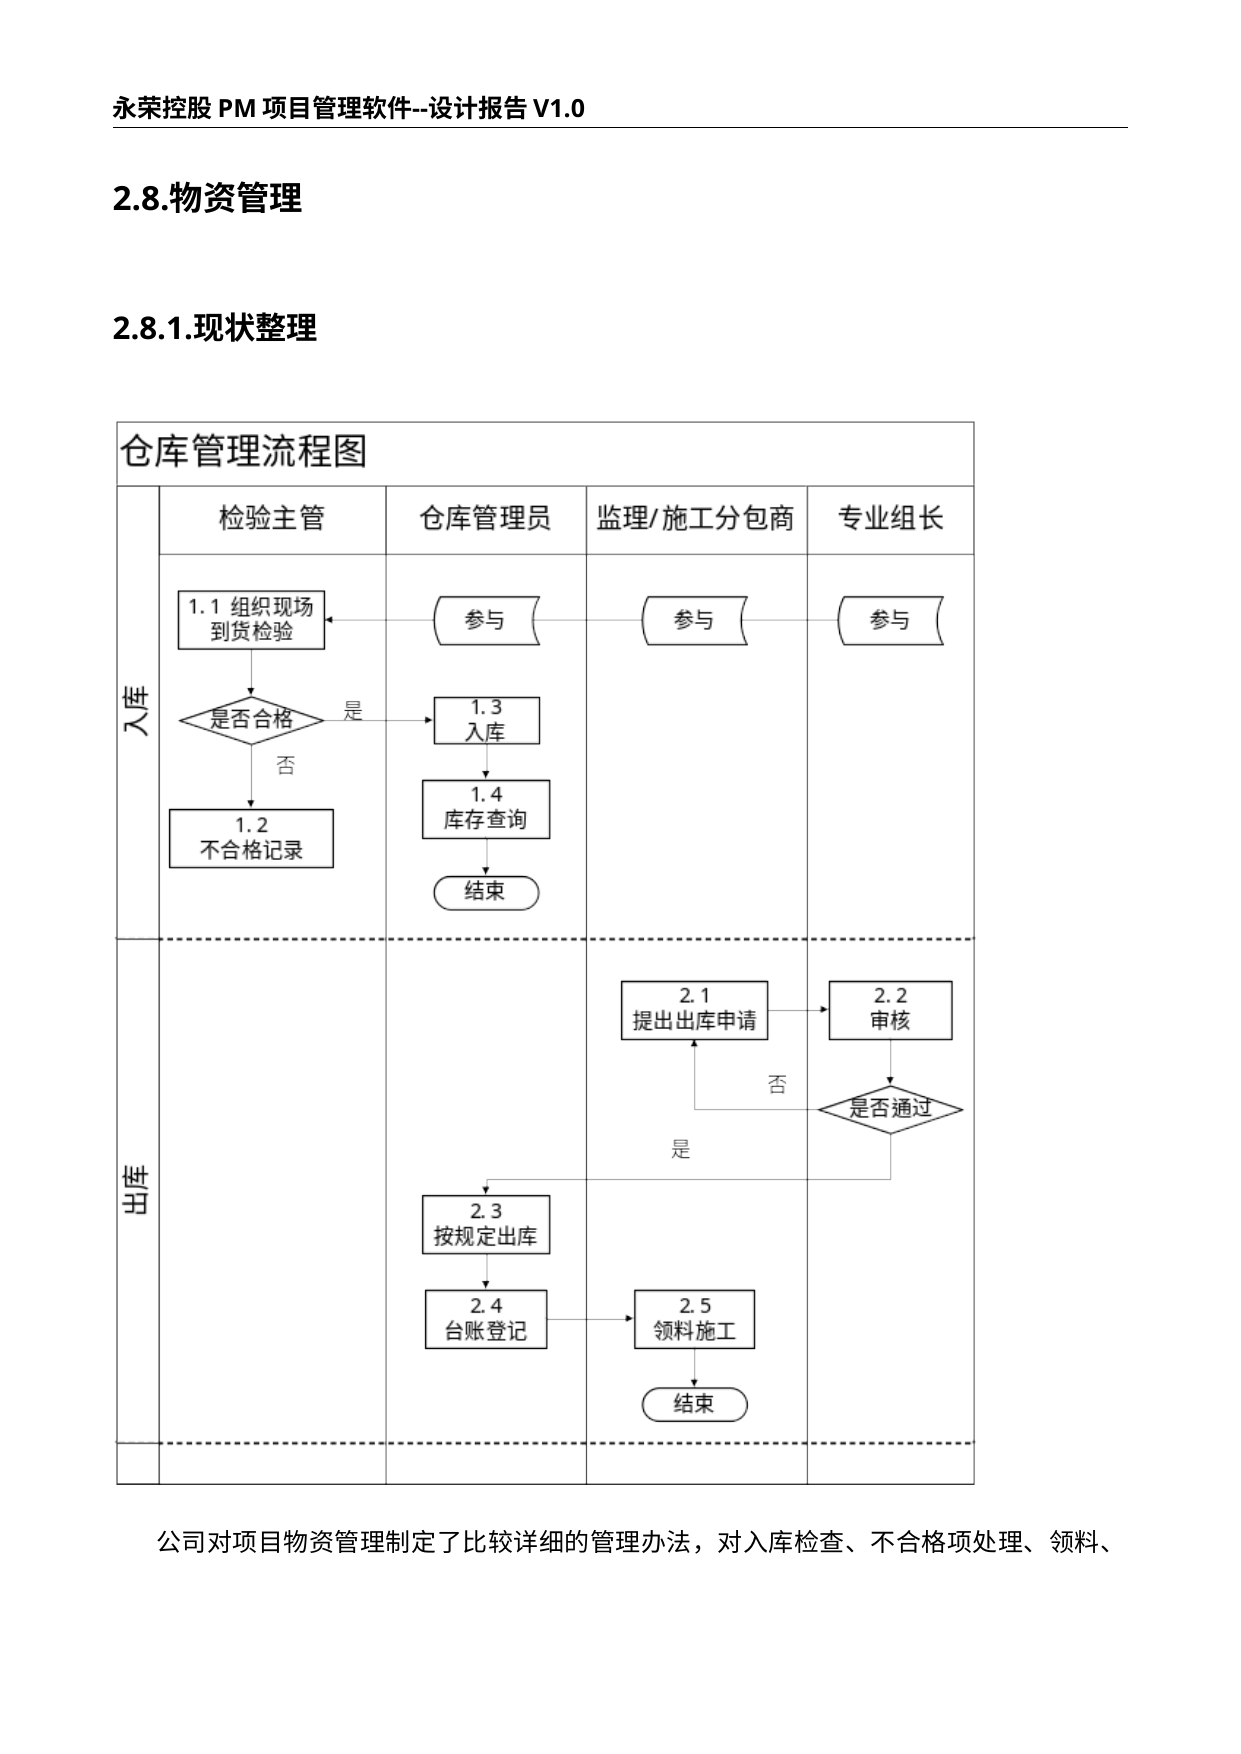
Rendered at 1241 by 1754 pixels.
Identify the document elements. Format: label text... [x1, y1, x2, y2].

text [112, 1507, 1128, 1575]
subtitle 2.8.1.现状整理 [112, 292, 1128, 360]
subtitle 2.8.物资管理 [112, 162, 1128, 229]
